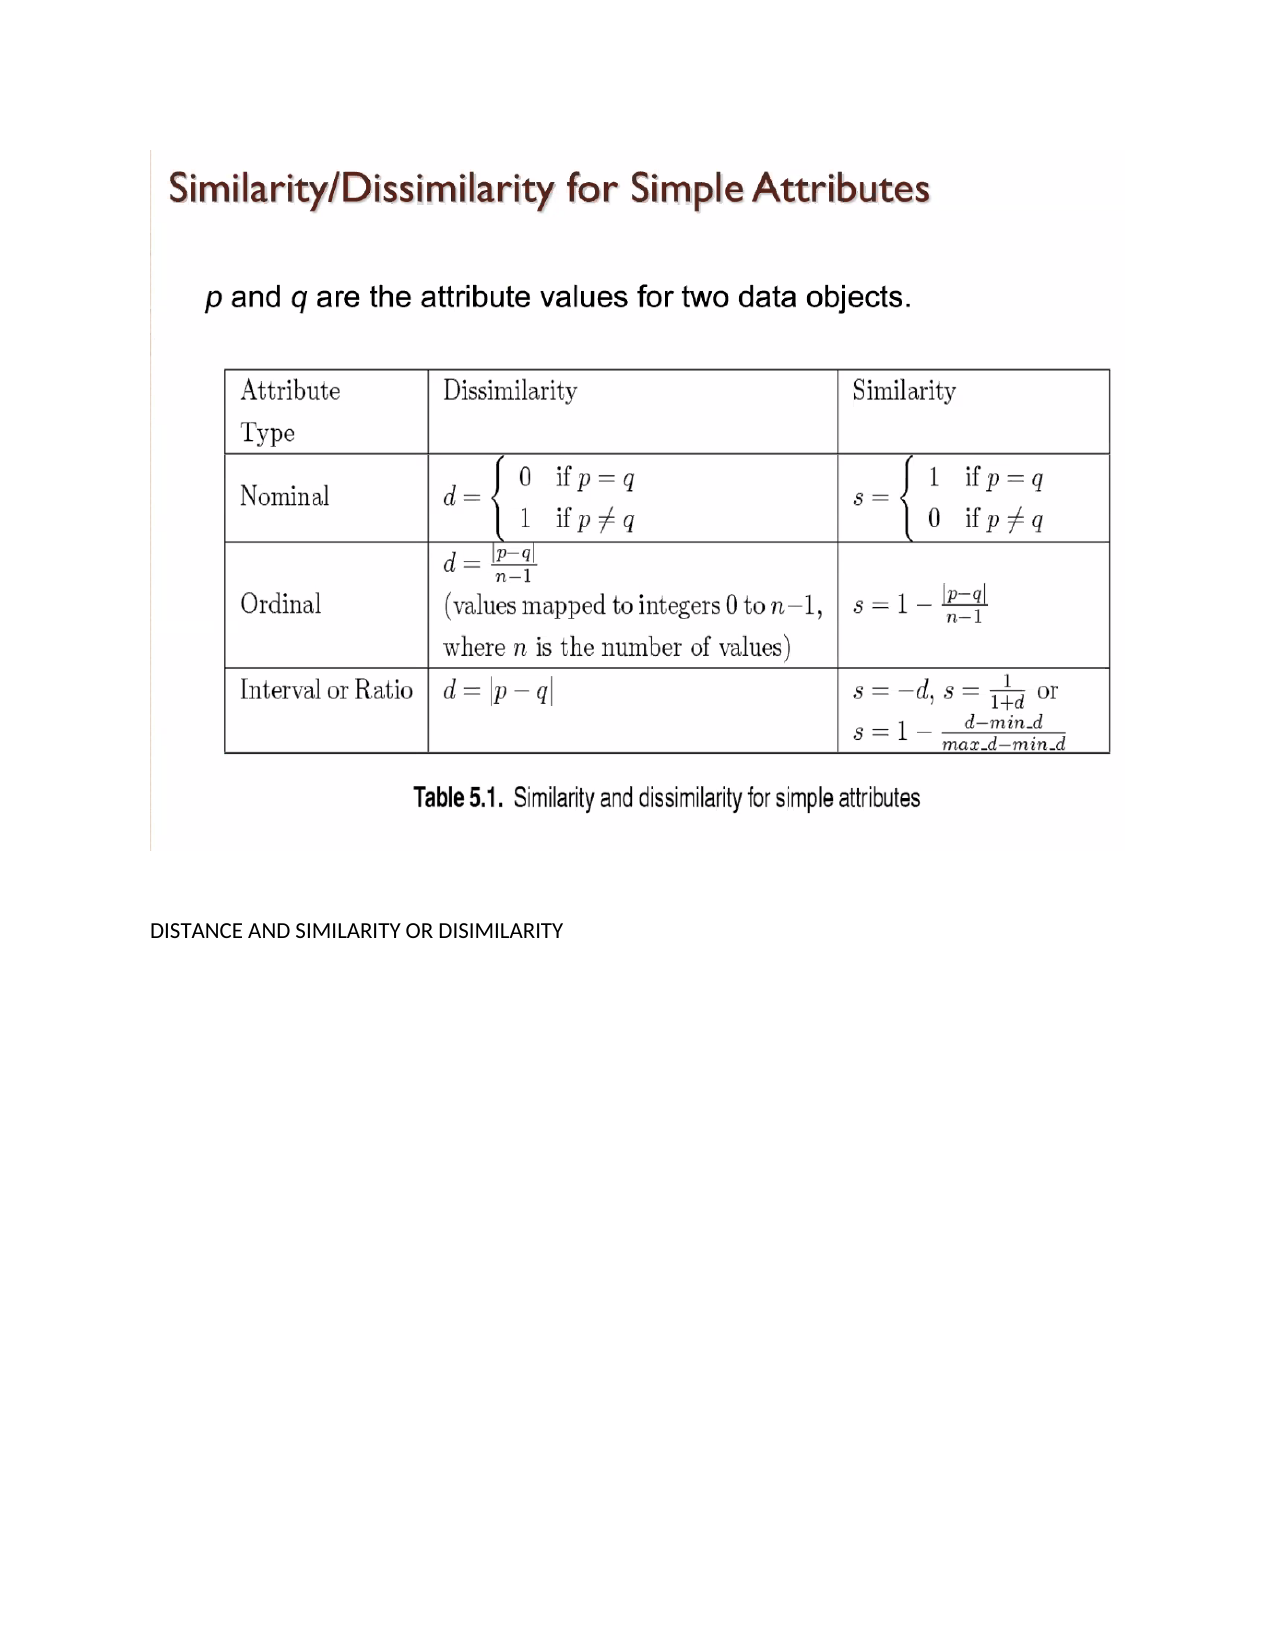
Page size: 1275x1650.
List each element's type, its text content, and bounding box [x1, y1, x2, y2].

picture [150, 150, 1125, 851]
text DISTANCE AND SIMILARITY OR DISIMILARITY [150, 916, 1125, 944]
